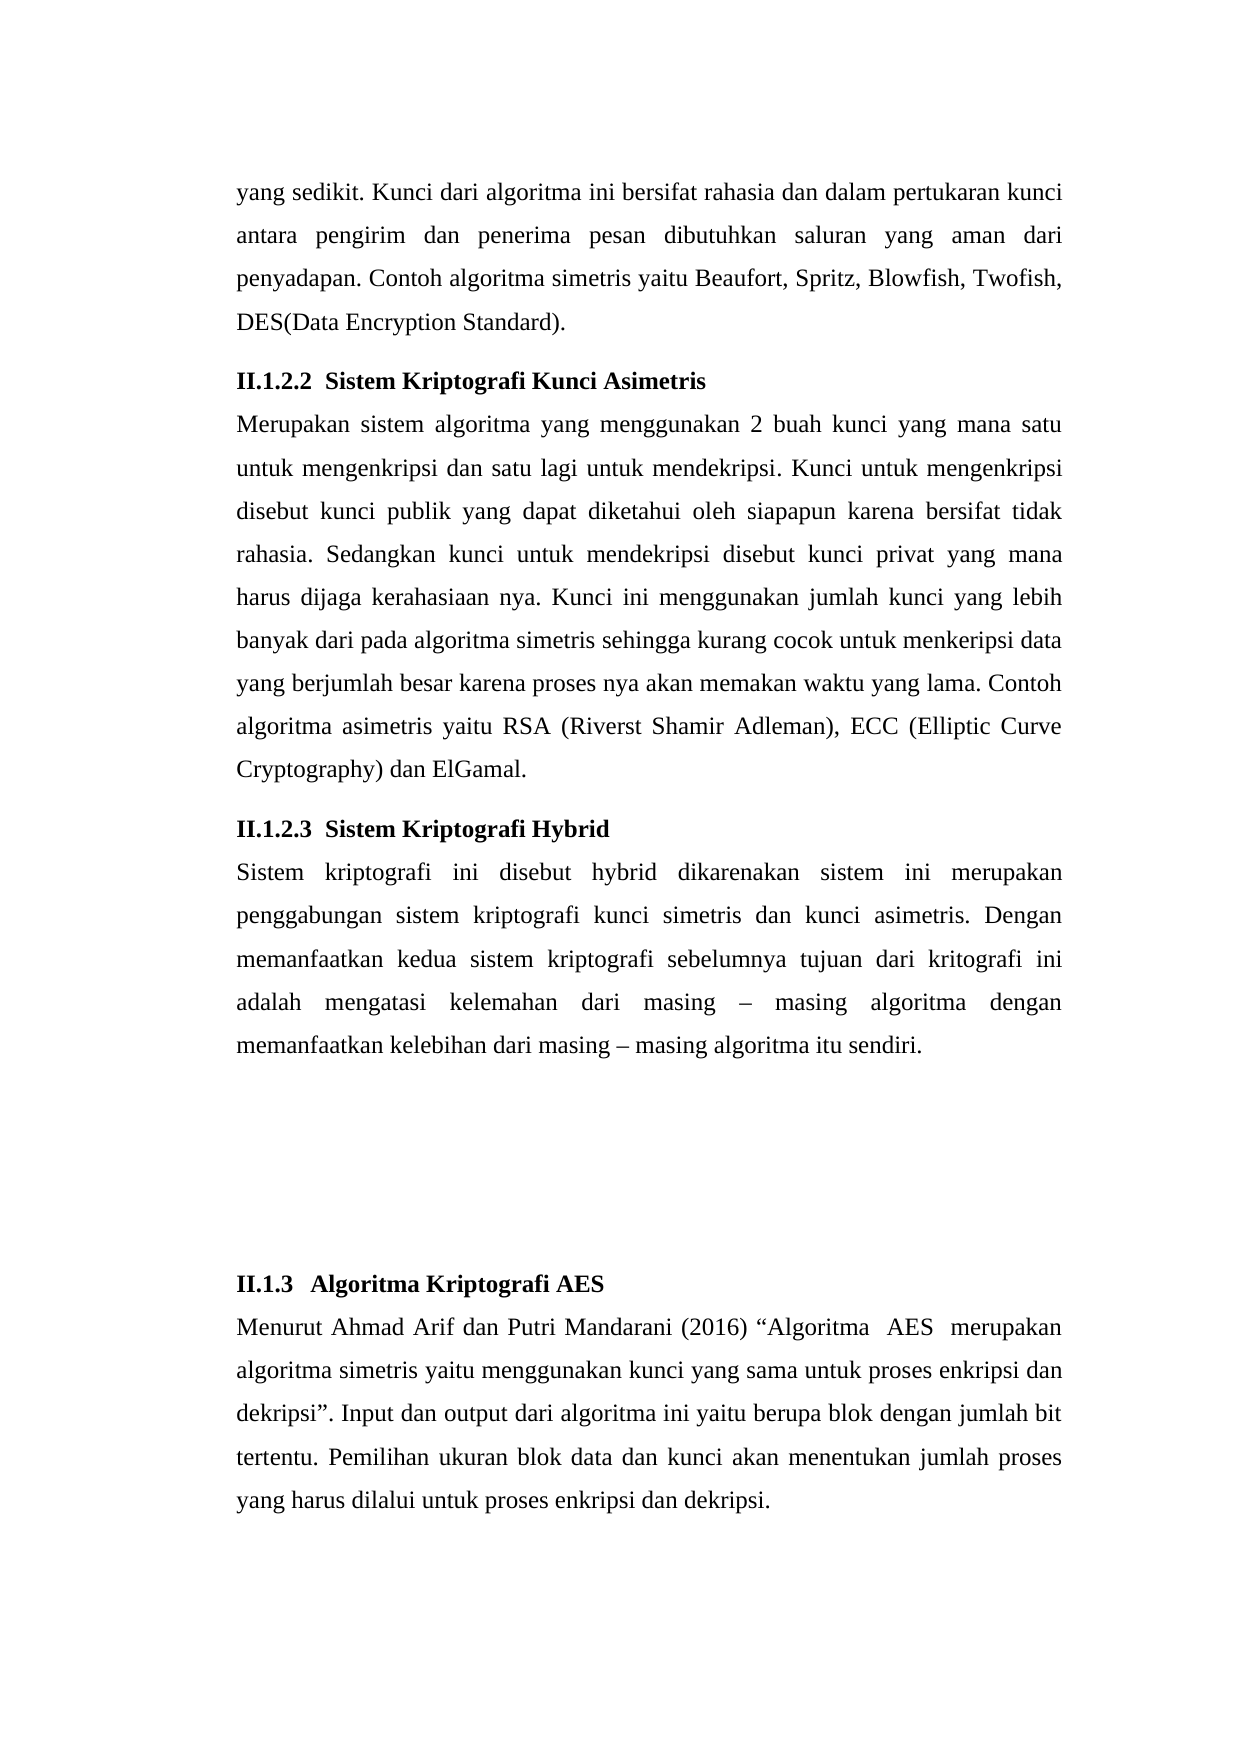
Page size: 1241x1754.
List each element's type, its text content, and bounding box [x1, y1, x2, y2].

subtitle Sistem Kriptografi Kunci Asimetris [236, 366, 1063, 395]
text Sistem kriptografi ini disebut hybrid dikarenakan sistem ini merupakan penggabungan sistem kriptografi kunci simetris dan kunci asimetris. Dengan memanfaatkan kedua sistem kriptografi sebelumnya tujuan dari kritografi ini adalah mengatasi kelemahan dari masing – masing algoritma dengan memanfaatkan kelebihan dari masing – masing algoritma itu sendiri. [236, 857, 1063, 1059]
text Merupakan sistem algoritma yang menggunakan 2 buah kunci yang mana satu untuk mengenkripsi dan satu lagi untuk mendekripsi. Kunci untuk mengenkripsi disebut kunci publik yang dapat diketahui oleh siapapun karena bersifat tidak rahasia. Sedangkan kunci untuk mendekripsi disebut kunci privat yang mana harus dijaga kerahasiaan nya. Kunci ini menggunakan jumlah kunci yang lebih banyak dari pada algoritma simetris sehingga kurang cocok untuk menkeripsi data yang berjumlah besar karena proses nya akan memakan waktu yang lama. Contoh algoritma asimetris yaitu RSA (Riverst Shamir Adleman), ECC (Elliptic Curve Cryptography) dan ElGamal. [236, 409, 1063, 783]
subtitle Sistem Kriptografi Hybrid [236, 814, 1063, 843]
subtitle Algoritma Kriptografi AES [236, 1269, 1063, 1298]
